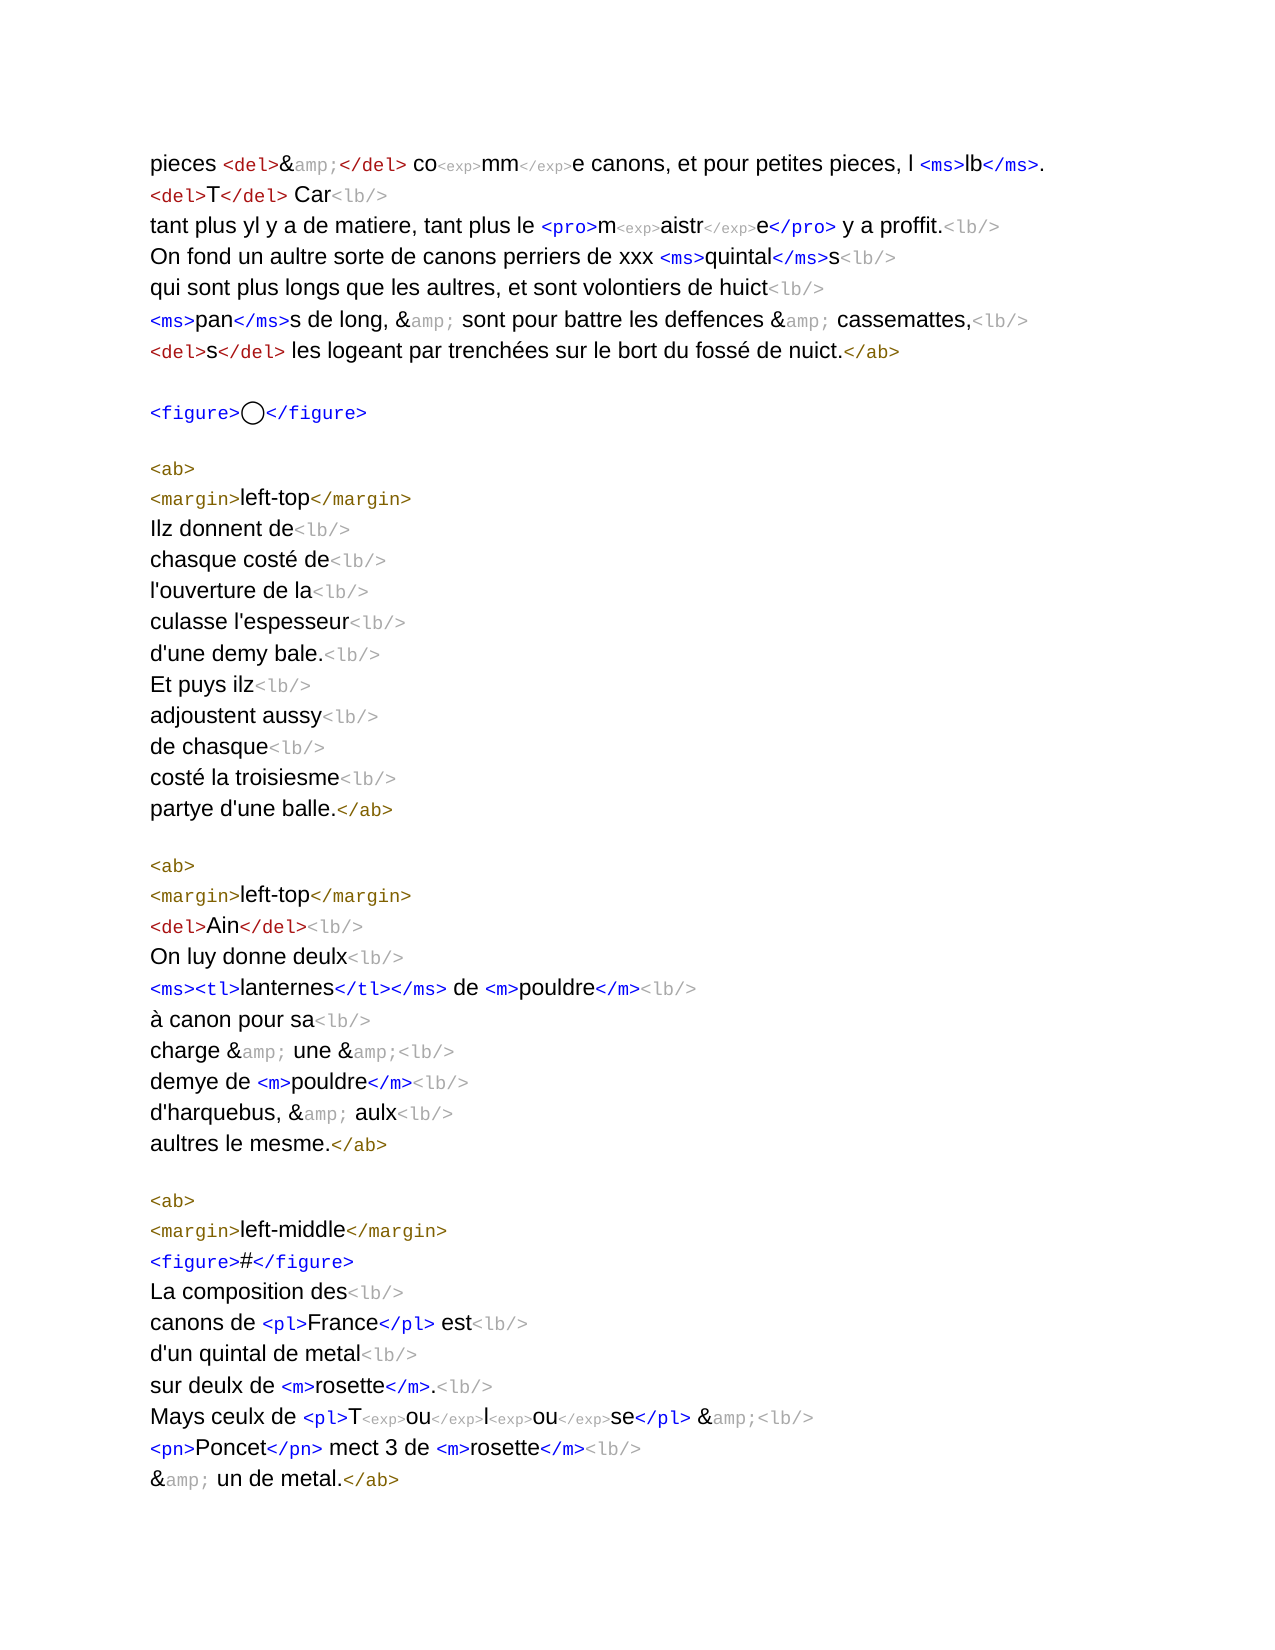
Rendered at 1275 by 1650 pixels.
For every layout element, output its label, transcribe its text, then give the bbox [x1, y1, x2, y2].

text <pn>Poncet</pn> mect 3 de <m>rosette</m><lb/> [150, 1434, 1125, 1461]
text <del>Ain</del><lb/> [150, 912, 1125, 939]
text pieces <del>&amp;</del> co<exp>mm</exp>e canons, et pour petites pieces, l <ms>lb</ms>. <del>T</del> Car<lb/> [150, 150, 1125, 208]
text <margin>left-middle</margin> [150, 1216, 1125, 1243]
text tant plus yl y a de matiere, tant plus le <pro>m<exp>aistr</exp>e</pro> y a proffit.<lb/> [150, 212, 1125, 239]
text costé la troisiesme<lb/> [150, 764, 1125, 791]
text demye de <m>pouldre</m><lb/> [150, 1068, 1125, 1095]
text On fond un aultre sorte de canons perriers de xxx <ms>quintal</ms>s<lb/> [150, 243, 1125, 270]
text charge &amp; une &amp;<lb/> [150, 1037, 1125, 1064]
text <del>s</del> les logeant par trenchées sur le bort du fossé de nuict.</ab> [150, 337, 1125, 364]
text qui sont plus longs que les aultres, et sont volontiers de huict<lb/> [150, 274, 1125, 301]
text <ab> [150, 857, 1125, 878]
text Ilz donnent de<lb/> [150, 515, 1125, 542]
text Mays ceulx de <pl>T<exp>ou</exp>l<exp>ou</exp>se</pl> &amp;<lb/> [150, 1403, 1125, 1430]
text culasse l'espesseur<lb/> [150, 608, 1125, 635]
text <figure>#</figure> [150, 1247, 1125, 1274]
text <margin>left-top</margin> [150, 881, 1125, 908]
text à canon pour sa<lb/> [150, 1006, 1125, 1033]
text d'harquebus, &amp; aulx<lb/> [150, 1099, 1125, 1126]
text <ms><tl>lanternes</tl></ms> de <m>pouldre</m><lb/> [150, 974, 1125, 1001]
text Et puys ilz<lb/> [150, 671, 1125, 698]
text l'ouverture de la<lb/> [150, 577, 1125, 604]
text <margin>left-top</margin> [150, 484, 1125, 511]
text La composition des<lb/> [150, 1278, 1125, 1305]
text d'une demy bale.<lb/> [150, 639, 1125, 667]
text chasque costé de<lb/> [150, 546, 1125, 573]
text adjoustent aussy<lb/> [150, 702, 1125, 729]
text canons de <pl>France</pl> est<lb/> [150, 1309, 1125, 1336]
text &amp; un de metal.</ab> [150, 1465, 1125, 1492]
text <figure>◯</figure> [150, 398, 1125, 425]
text On luy donne deulx<lb/> [150, 943, 1125, 970]
text aultres le mesme.</ab> [150, 1130, 1125, 1157]
text <ms>pan</ms>s de long, &amp; sont pour battre les deffences &amp; cassemattes,<lb/> [150, 306, 1125, 333]
text <ab> [150, 1191, 1125, 1213]
text d'un quintal de metal<lb/> [150, 1340, 1125, 1367]
text de chasque<lb/> [150, 733, 1125, 760]
text <ab> [150, 459, 1125, 481]
text sur deulx de <m>rosette</m>.<lb/> [150, 1372, 1125, 1399]
text partye d'une balle.</ab> [150, 795, 1125, 822]
